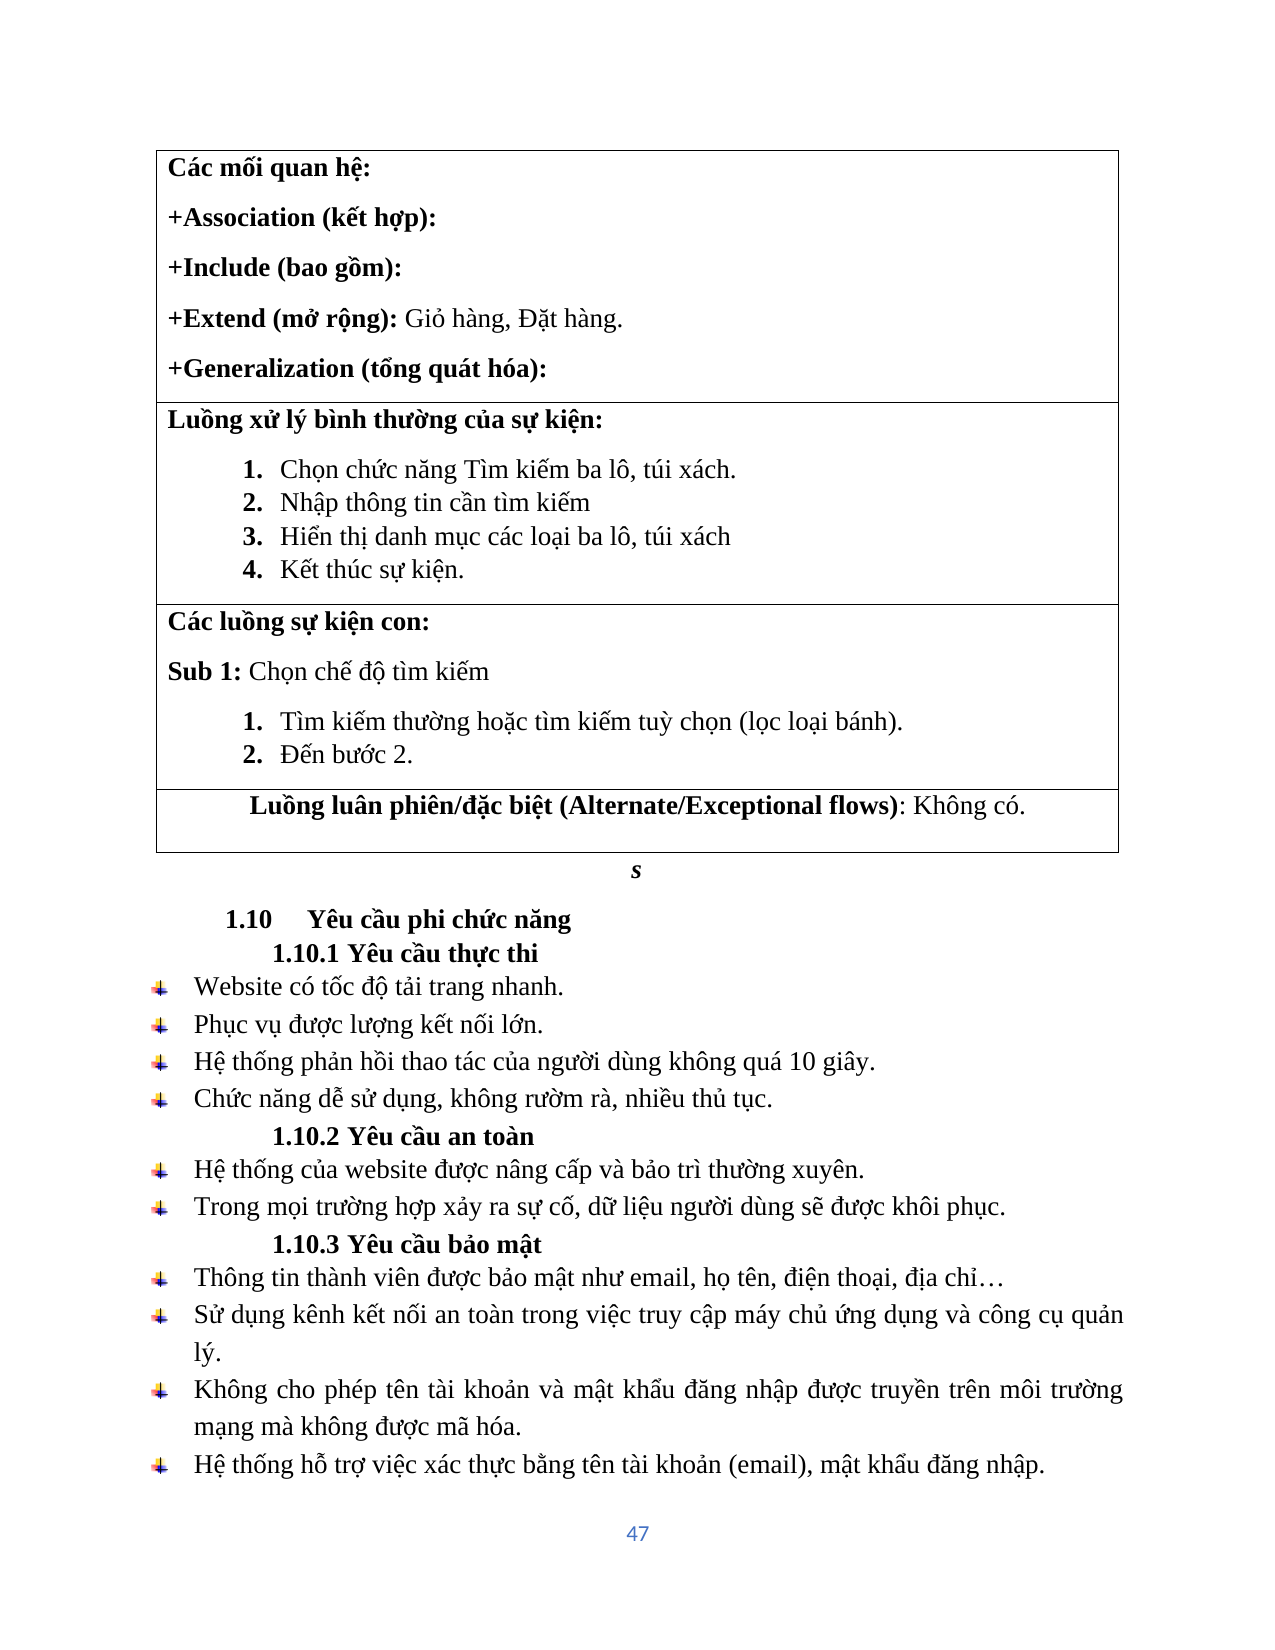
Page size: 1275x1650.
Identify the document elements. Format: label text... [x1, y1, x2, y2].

picture [151, 1307, 168, 1324]
list Trong mọi trường hợp xảy ra sự cố, dữ liệu người dùng sẽ được khôi phục. [150, 1190, 1125, 1222]
list Yêu cầu an toàn [272, 1119, 1125, 1151]
picture [151, 979, 168, 996]
list Sử dụng kênh kết nối an toàn trong việc truy cập máy chủ ứng dụng và công cụ quản lý. [150, 1298, 1125, 1367]
list Hệ thống phản hồi thao tác của người dùng không quá 10 giây. [150, 1045, 1125, 1076]
table_cell Luồng xử lý bình thường của sự kiện: Chọn chức năng Tìm kiếm ba lô, túi xách. Nhập thông tin cần tìm kiếm Hiển thị danh mục các loại ba lô, túi xách Kết thúc sự kiện. [157, 403, 1118, 603]
picture [151, 1270, 168, 1287]
list Phục vụ được lượng kết nối lớn. [150, 1008, 1125, 1039]
table_cell Luồng luân phiên/đặc biệt (Alternate/Exceptional flows): Không có. [157, 790, 1118, 852]
picture [151, 1161, 168, 1179]
table_cell Các mối quan hệ: +Association (kết hợp): +Include (bao gồm): +Extend (mở rộng): Giỏ hàng, Đặt hàng. +Generalization (tổng quát hóa): [157, 151, 1118, 402]
picture [151, 1053, 168, 1071]
list Không cho phép tên tài khoản và mật khẩu đăng nhập được truyền trên môi trường mạng mà không được mã hóa. [150, 1373, 1125, 1442]
list Website có tốc độ tải trang nhanh. [150, 970, 1125, 1002]
list Yêu cầu thực thi [272, 937, 1125, 968]
picture [151, 1091, 168, 1108]
picture [151, 1199, 168, 1216]
list Hệ thống của website được nâng cấp và bảo trì thường xuyên. [150, 1153, 1125, 1184]
list Thông tin thành viên được bảo mật như email, họ tên, điện thoại, địa chỉ… [150, 1261, 1125, 1292]
subtitle Yêu cầu phi chức năng [225, 903, 1125, 934]
list Chức năng dễ sử dụng, không rườm rà, nhiều thủ tục. [150, 1082, 1125, 1113]
table_cell Các luồng sự kiện con: Sub 1: Chọn chế độ tìm kiếm Tìm kiếm thường hoặc tìm kiếm tuỳ chọn (lọc loại bánh). Đến bước 2. [157, 605, 1118, 788]
picture [151, 1381, 168, 1399]
list Hệ thống hỗ trợ việc xác thực bằng tên tài khoản (email), mật khẩu đăng nhập. [150, 1448, 1125, 1479]
picture [151, 1456, 168, 1474]
picture [151, 1016, 168, 1034]
text s [150, 853, 1125, 884]
list Yêu cầu bảo mật [272, 1228, 1125, 1259]
